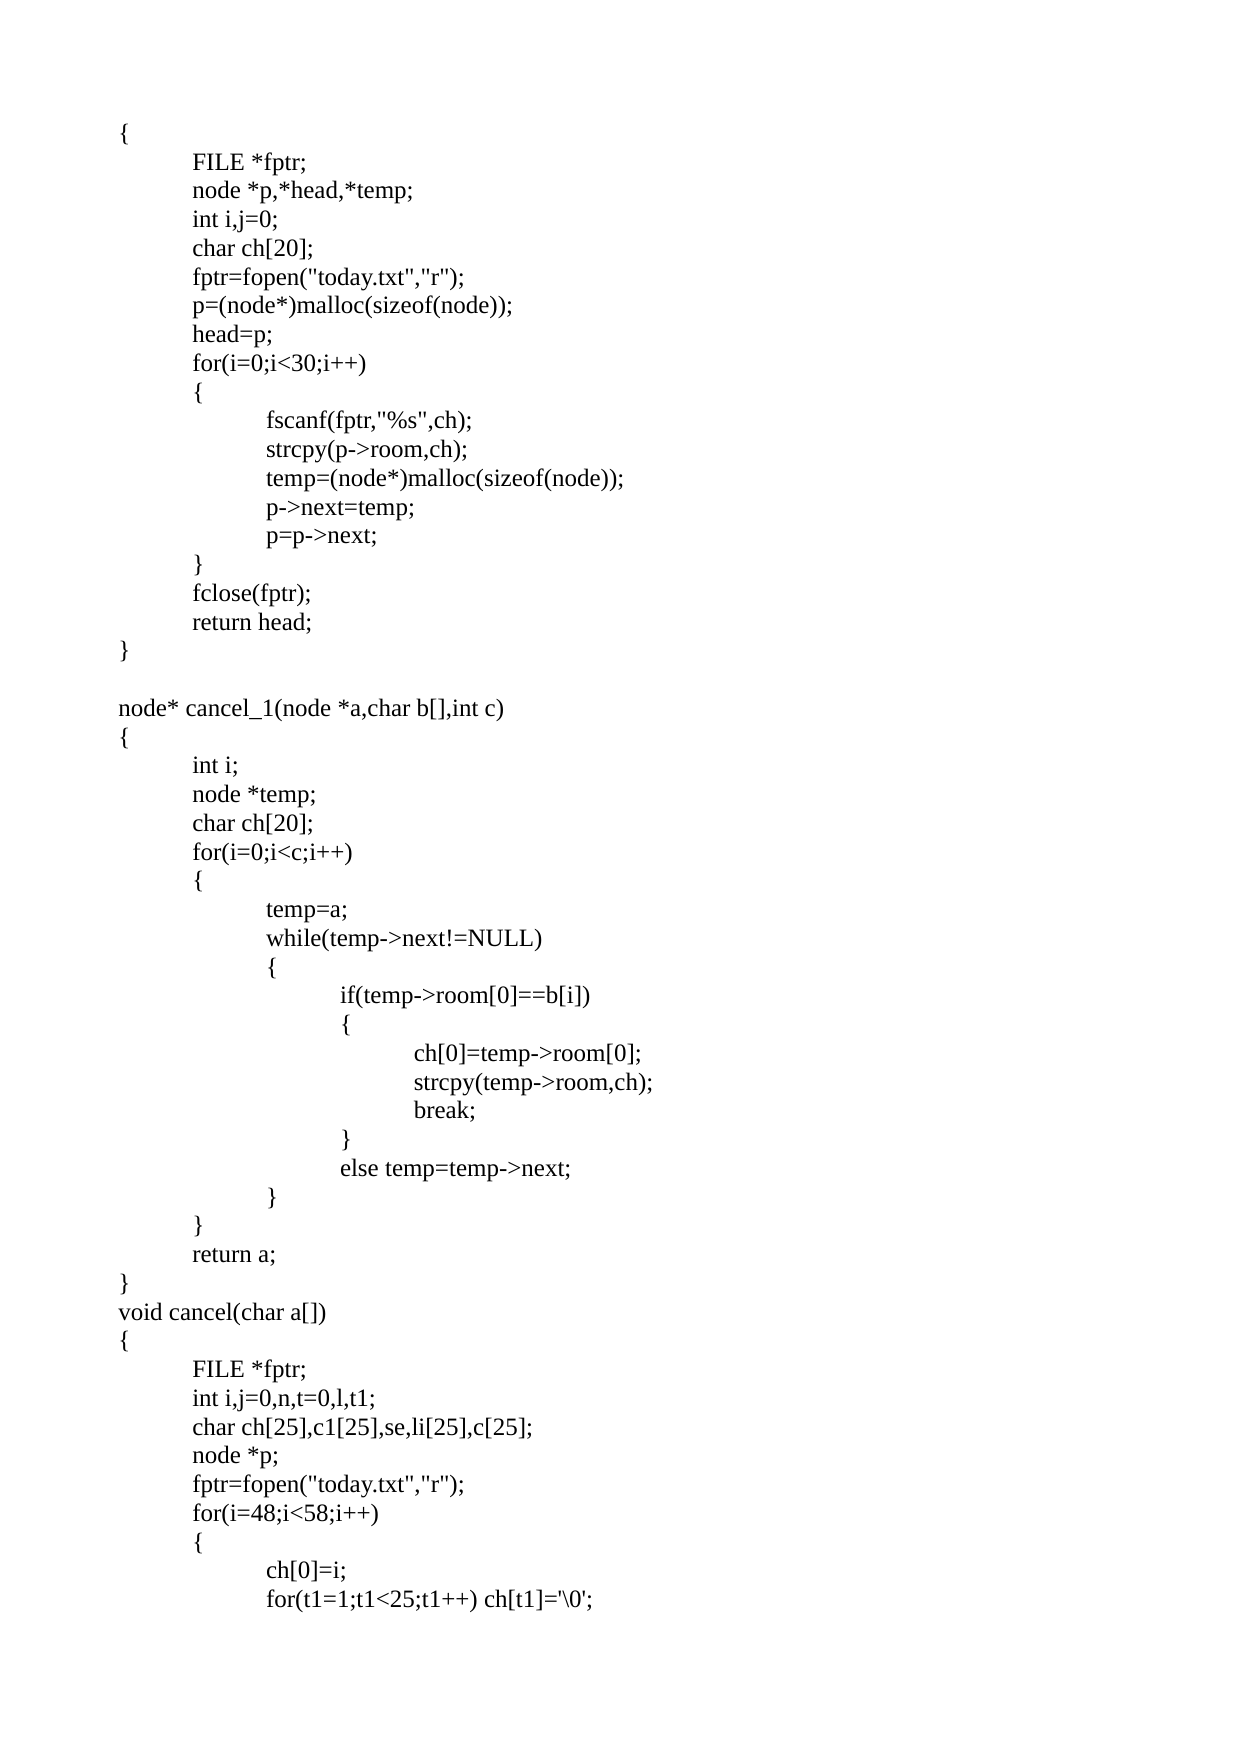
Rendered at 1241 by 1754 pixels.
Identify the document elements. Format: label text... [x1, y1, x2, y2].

text p=p->next; [118, 521, 1122, 549]
text { [118, 1009, 1122, 1038]
text node *p; [118, 1441, 1122, 1469]
text return a; [118, 1239, 1122, 1268]
text } [118, 1268, 1122, 1297]
text p=(node*)malloc(sizeof(node)); [118, 291, 1122, 319]
text for(i=0;i<30;i++) [118, 348, 1122, 377]
text break; [118, 1096, 1122, 1124]
text char ch[20]; [118, 233, 1122, 262]
text return head; [118, 607, 1122, 636]
text { [118, 118, 1122, 147]
text } [118, 1182, 1122, 1211]
text char ch[25],c1[25],se,li[25],c[25]; [118, 1412, 1122, 1441]
text void cancel(char a[]) [118, 1297, 1122, 1326]
text ch[0]=i; [118, 1556, 1122, 1584]
text else temp=temp->next; [118, 1153, 1122, 1182]
text int i; [118, 751, 1122, 779]
text node *temp; [118, 779, 1122, 808]
text for(i=0;i<c;i++) [118, 837, 1122, 866]
text for(t1=1;t1<25;t1++) ch[t1]='\0'; [118, 1584, 1122, 1613]
text ch[0]=temp->room[0]; [118, 1038, 1122, 1067]
text fptr=fopen("today.txt","r"); [118, 1469, 1122, 1498]
text } [118, 1124, 1122, 1153]
text int i,j=0,n,t=0,l,t1; [118, 1383, 1122, 1412]
text { [118, 722, 1122, 751]
text { [118, 377, 1122, 406]
text fptr=fopen("today.txt","r"); [118, 262, 1122, 291]
text strcpy(temp->room,ch); [118, 1067, 1122, 1096]
text fscanf(fptr,"%s",ch); [118, 406, 1122, 434]
text } [118, 549, 1122, 578]
text temp=a; [118, 894, 1122, 923]
text fclose(fptr); [118, 578, 1122, 607]
text { [118, 1326, 1122, 1354]
text FILE *fptr; [118, 1354, 1122, 1383]
text for(i=48;i<58;i++) [118, 1498, 1122, 1527]
text { [118, 1527, 1122, 1556]
text p->next=temp; [118, 492, 1122, 521]
text node *p,*head,*temp; [118, 176, 1122, 204]
text strcpy(p->room,ch); [118, 434, 1122, 463]
text temp=(node*)malloc(sizeof(node)); [118, 463, 1122, 492]
text { [118, 866, 1122, 894]
text { [118, 952, 1122, 981]
text } [118, 1211, 1122, 1239]
text FILE *fptr; [118, 147, 1122, 176]
text if(temp->room[0]==b[i]) [118, 981, 1122, 1009]
text node* cancel_1(node *a,char b[],int c) [118, 693, 1122, 722]
text while(temp->next!=NULL) [118, 923, 1122, 952]
text } [118, 636, 1122, 664]
text head=p; [118, 319, 1122, 348]
text char ch[20]; [118, 808, 1122, 837]
text int i,j=0; [118, 204, 1122, 233]
